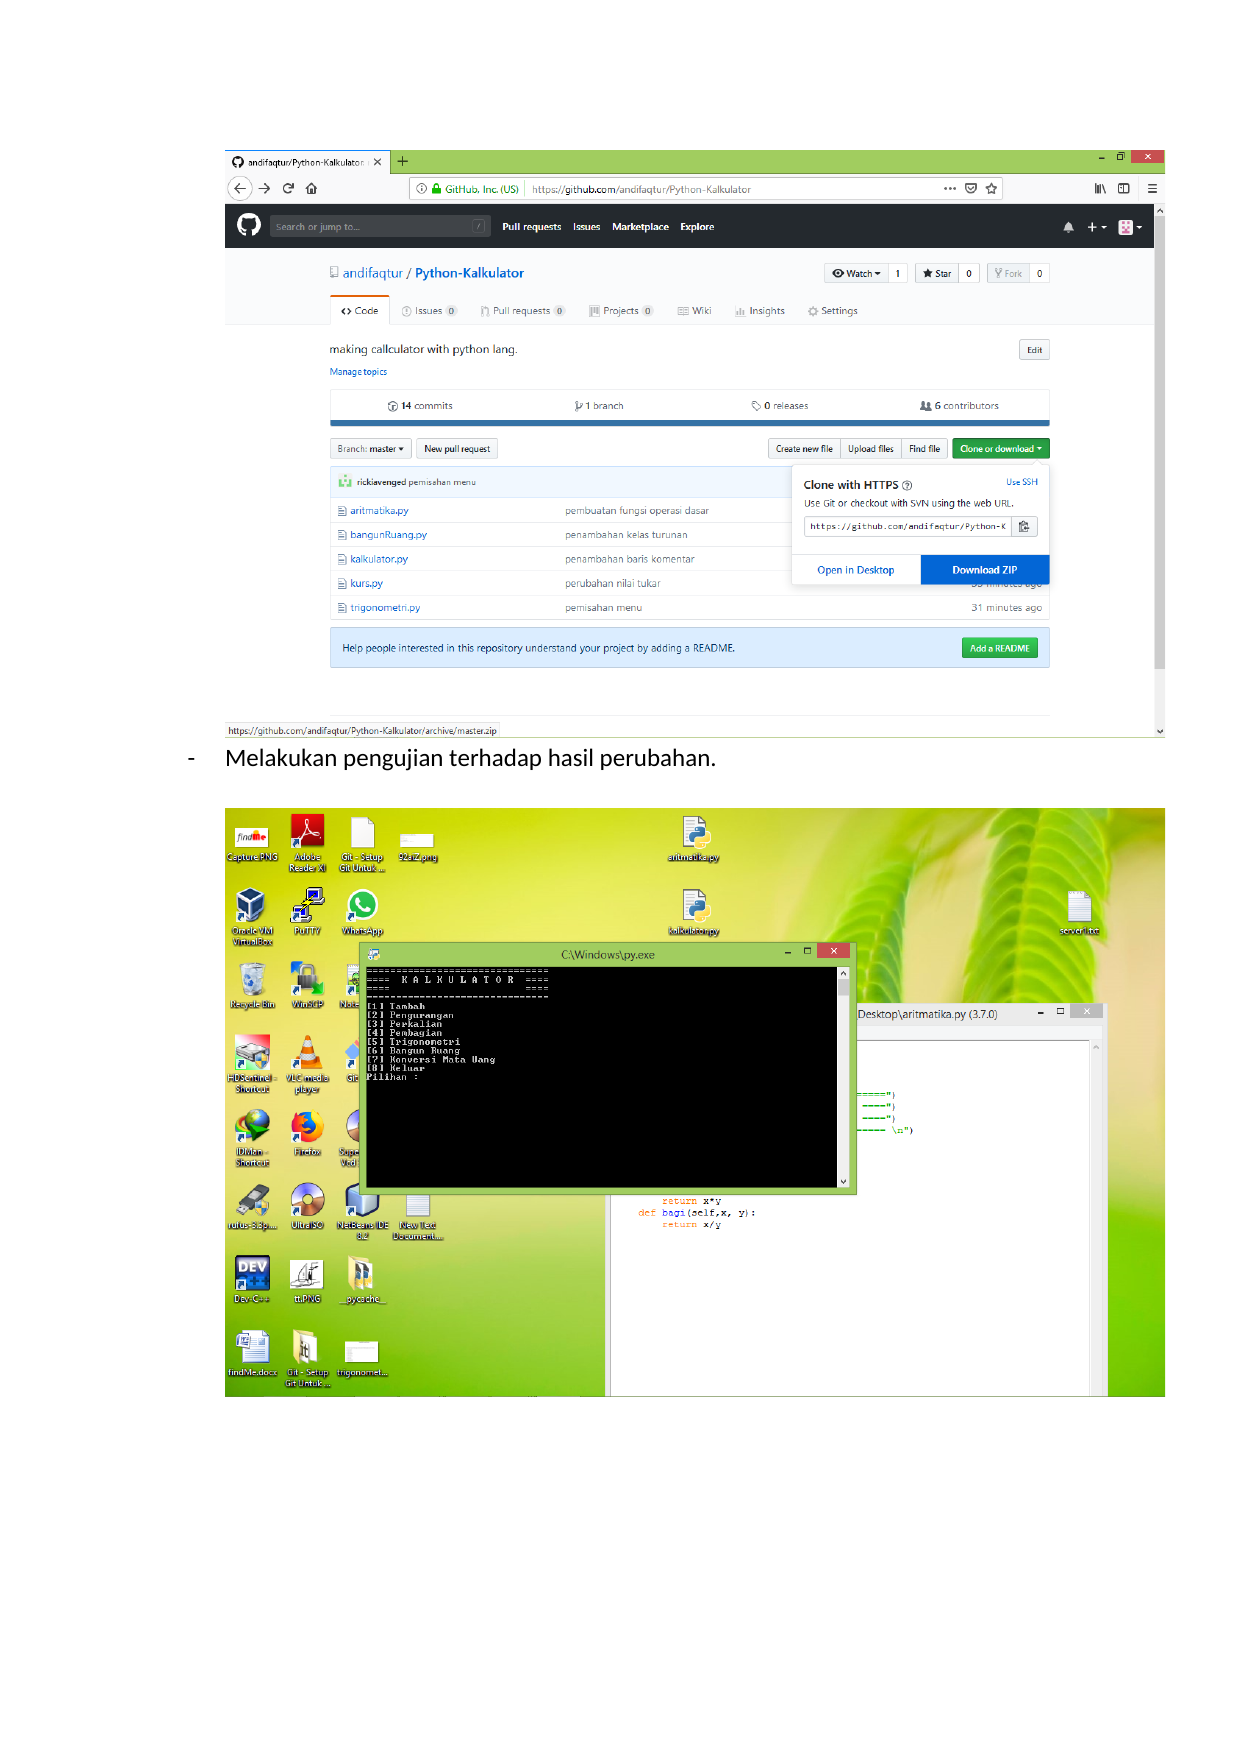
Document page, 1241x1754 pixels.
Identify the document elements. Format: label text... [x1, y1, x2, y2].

picture [225, 150, 1166, 738]
list Melakukan pengujian terhadap hasil perubahan. [187, 742, 1090, 772]
picture [225, 808, 1166, 1397]
